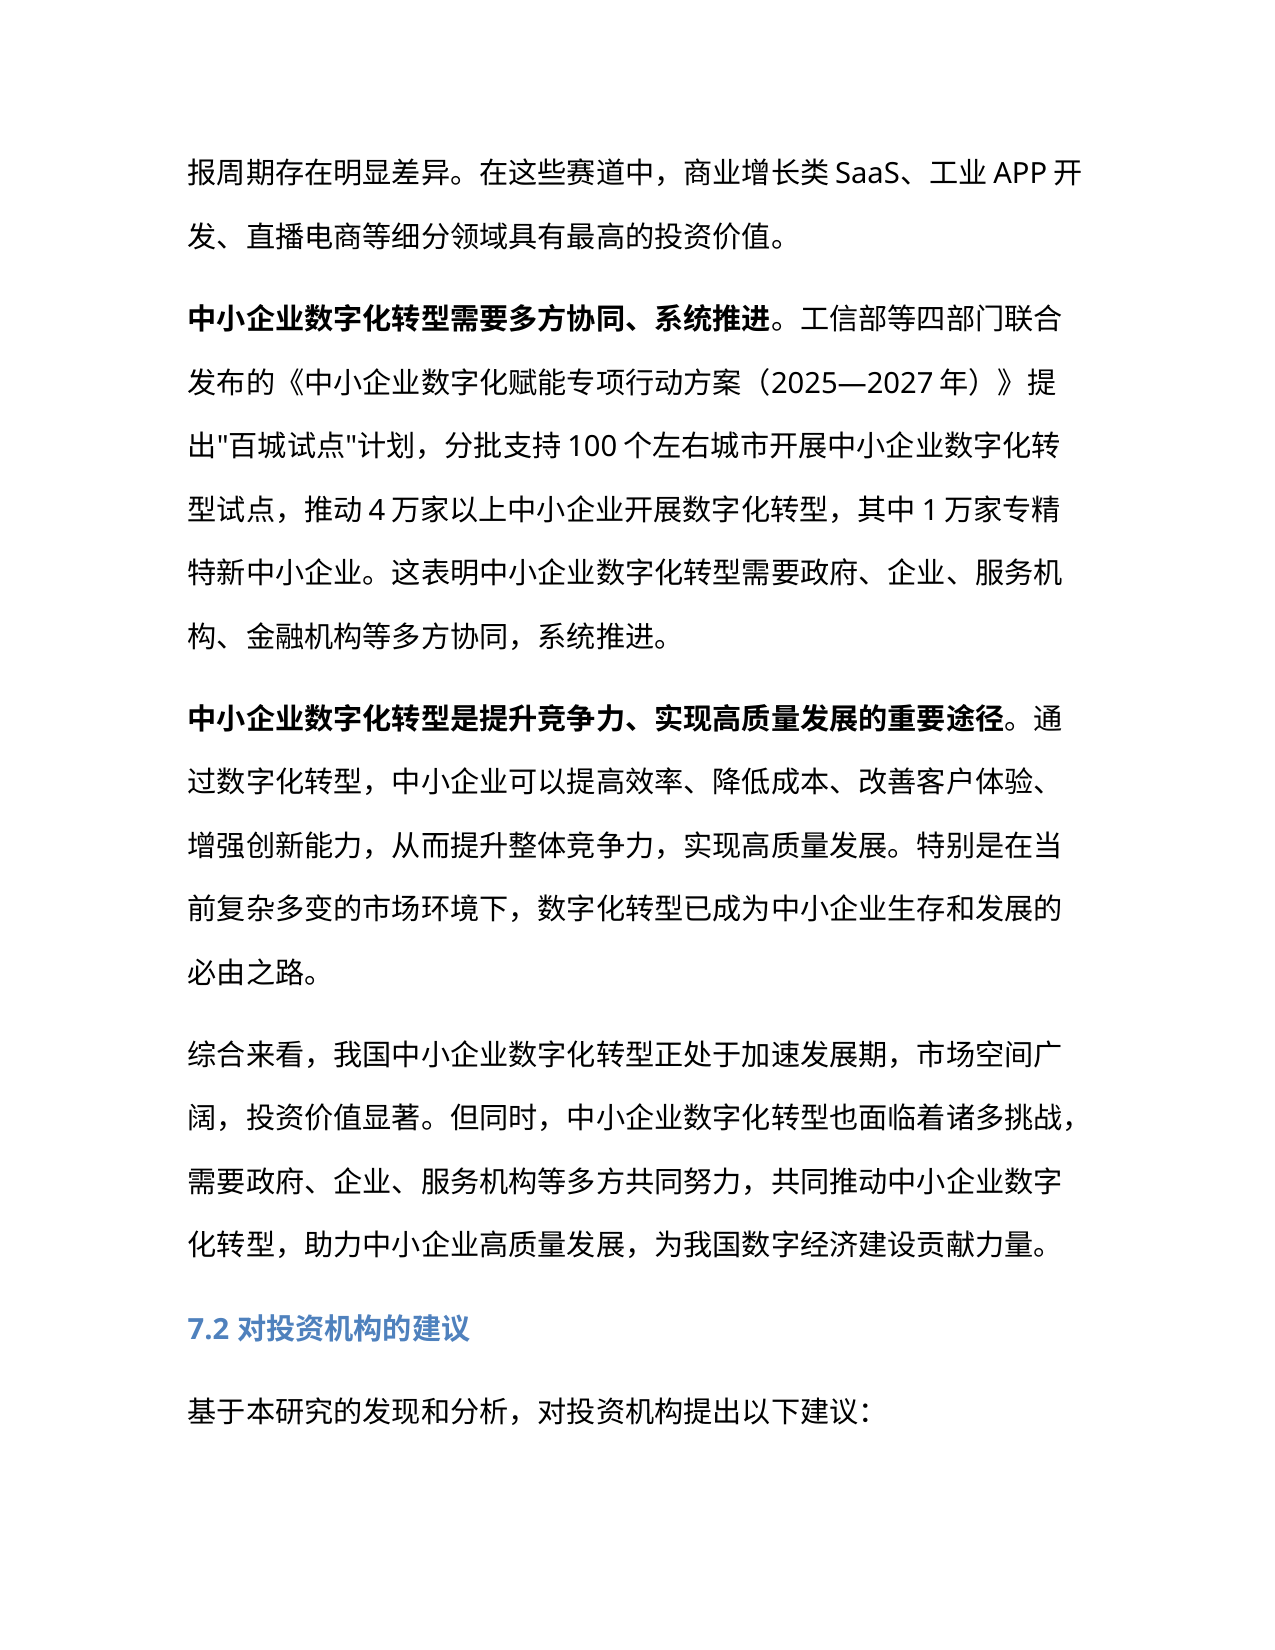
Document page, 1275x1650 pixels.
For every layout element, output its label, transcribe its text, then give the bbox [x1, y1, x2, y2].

text 中小企业数字化转型需要多方协同、系统推进。工信部等四部门联合发布的《中小企业数字化赋能专项行动方案（2025—2027年）》提出"百城试点"计划，分批支持100个左右城市开展中小企业数字化转型试点，推动4万家以上中小企业开展数字化转型，其中1万家专精特新中小企业。这表明中小企业数字化转型需要政府、企业、服务机构、金融机构等多方协同，系统推进。 [187, 296, 1087, 656]
text 基于本研究的发现和分析，对投资机构提出以下建议： [187, 1388, 1087, 1431]
subtitle 7.2 对投资机构的建议 [187, 1306, 1087, 1348]
text 中小企业数字化转型是提升竞争力、实现高质量发展的重要途径。通过数字化转型，中小企业可以提高效率、降低成本、改善客户体验、增强创新能力，从而提升整体竞争力，实现高质量发展。特别是在当前复杂多变的市场环境下，数字化转型已成为中小企业生存和发展的必由之路。 [187, 695, 1087, 991]
text 综合来看，我国中小企业数字化转型正处于加速发展期，市场空间广阔，投资价值显著。但同时，中小企业数字化转型也面临着诸多挑战，需要政府、企业、服务机构等多方共同努力，共同推动中小企业数字化转型，助力中小企业高质量发展，为我国数字经济建设贡献力量。 [187, 1031, 1087, 1264]
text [187, 150, 1087, 256]
